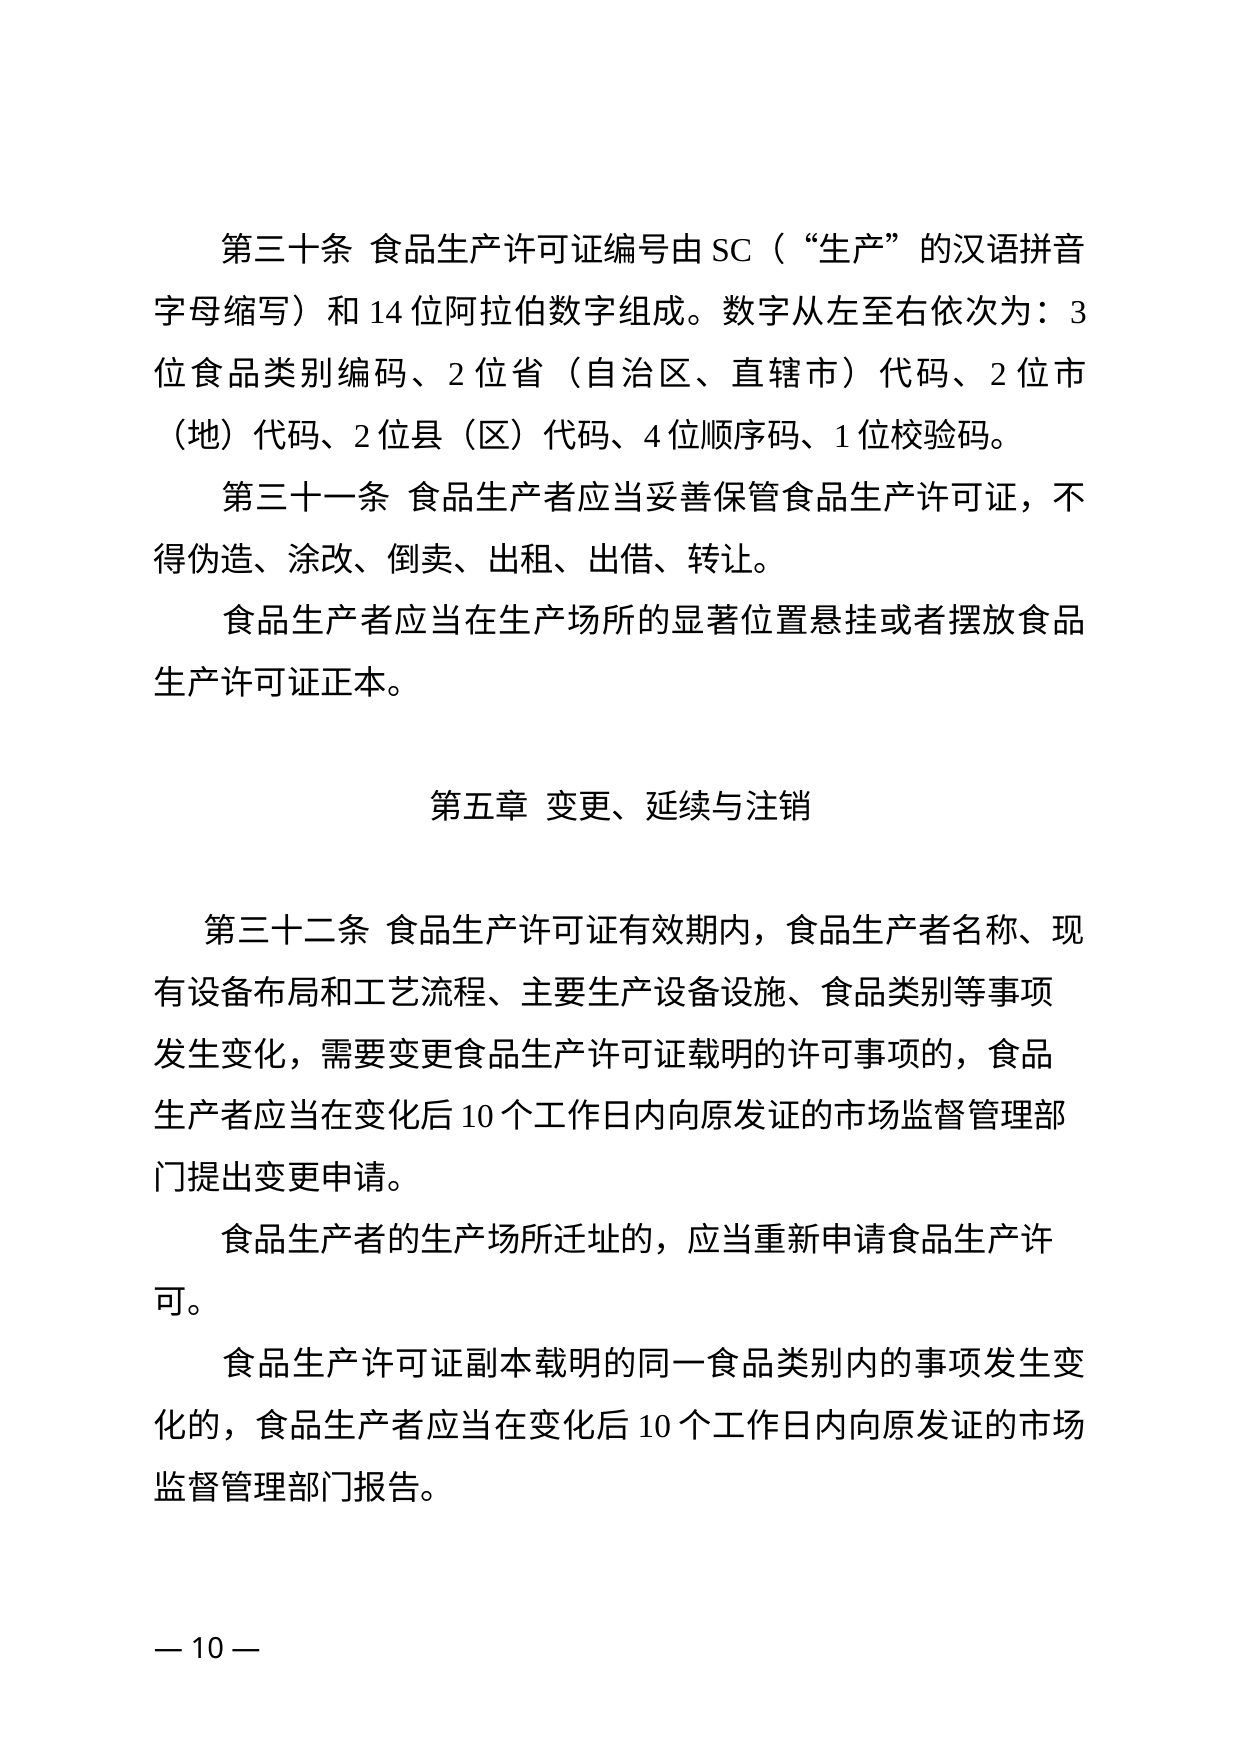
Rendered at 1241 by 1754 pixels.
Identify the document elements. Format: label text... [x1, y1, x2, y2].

text 食品生产许可证副本载明的同一食品类别内的事项发生变化的，食品生产者应当在变化后10个工作日内向原发证的市场监督管理部门报告。 [153, 1326, 1087, 1512]
list 变更、延续与注销 [153, 769, 1087, 831]
text 食品生产者的生产场所迁址的，应当重新申请食品生产许可。 [153, 1202, 1087, 1326]
text 第三十条 食品生产许可证编号由SC（“生产”的汉语拼音字母缩写）和14位阿拉伯数字组成。数字从左至右依次为：3位食品类别编码、2位省（自治区、直辖市）代码、2位市（地）代码、2位县（区）代码、4位顺序码、1位校验码。 [153, 212, 1087, 460]
text 第三十一条 食品生产者应当妥善保管食品生产许可证，不得伪造、涂改、倒卖、出租、出借、转让。 [153, 460, 1087, 583]
text 第三十二条 食品生产许可证有效期内，食品生产者名称、现有设备布局和工艺流程、主要生产设备设施、食品类别等事项发生变化，需要变更食品生产许可证载明的许可事项的，食品生产者应当在变化后10个工作日内向原发证的市场监督管理部门提出变更申请。 [153, 893, 1087, 1202]
text 食品生产者应当在生产场所的显著位置悬挂或者摆放食品生产许可证正本。 [153, 583, 1087, 707]
